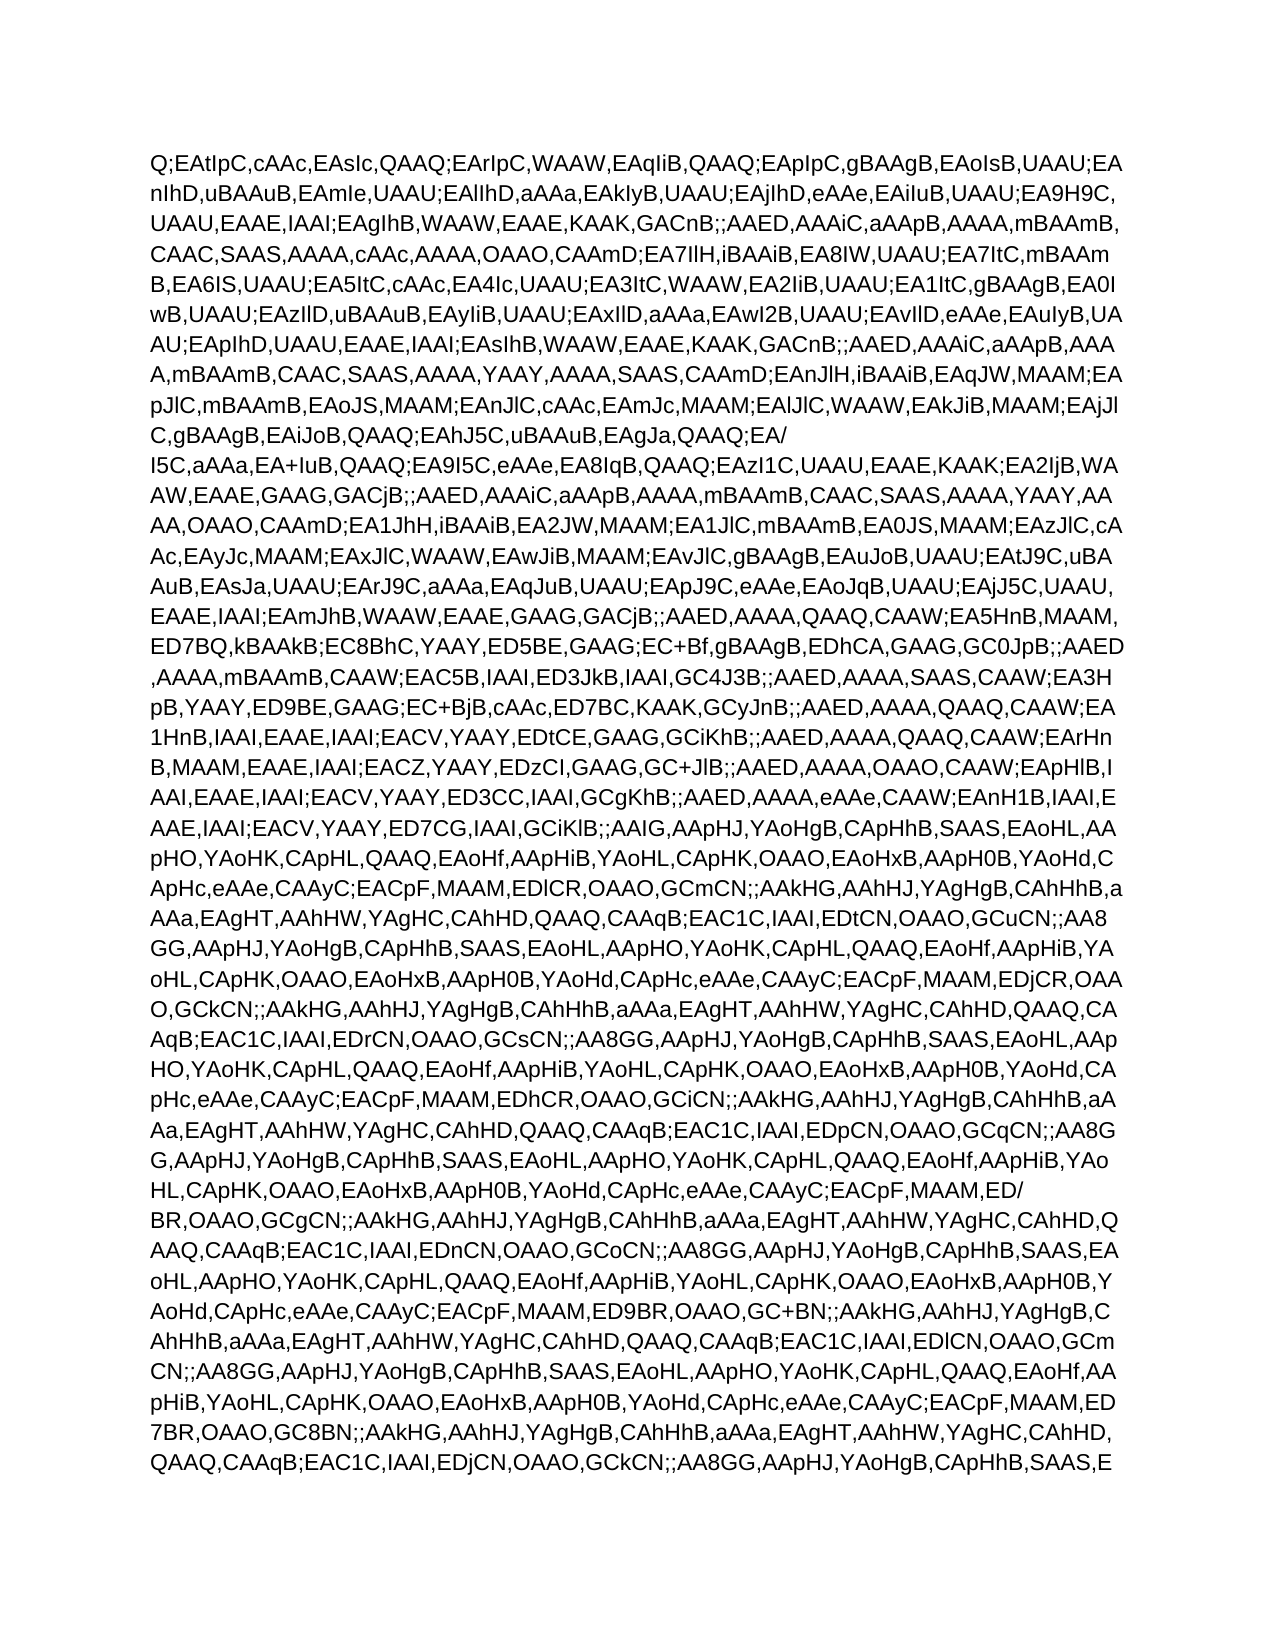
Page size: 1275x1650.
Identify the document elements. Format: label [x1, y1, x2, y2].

text [150, 150, 1125, 1475]
